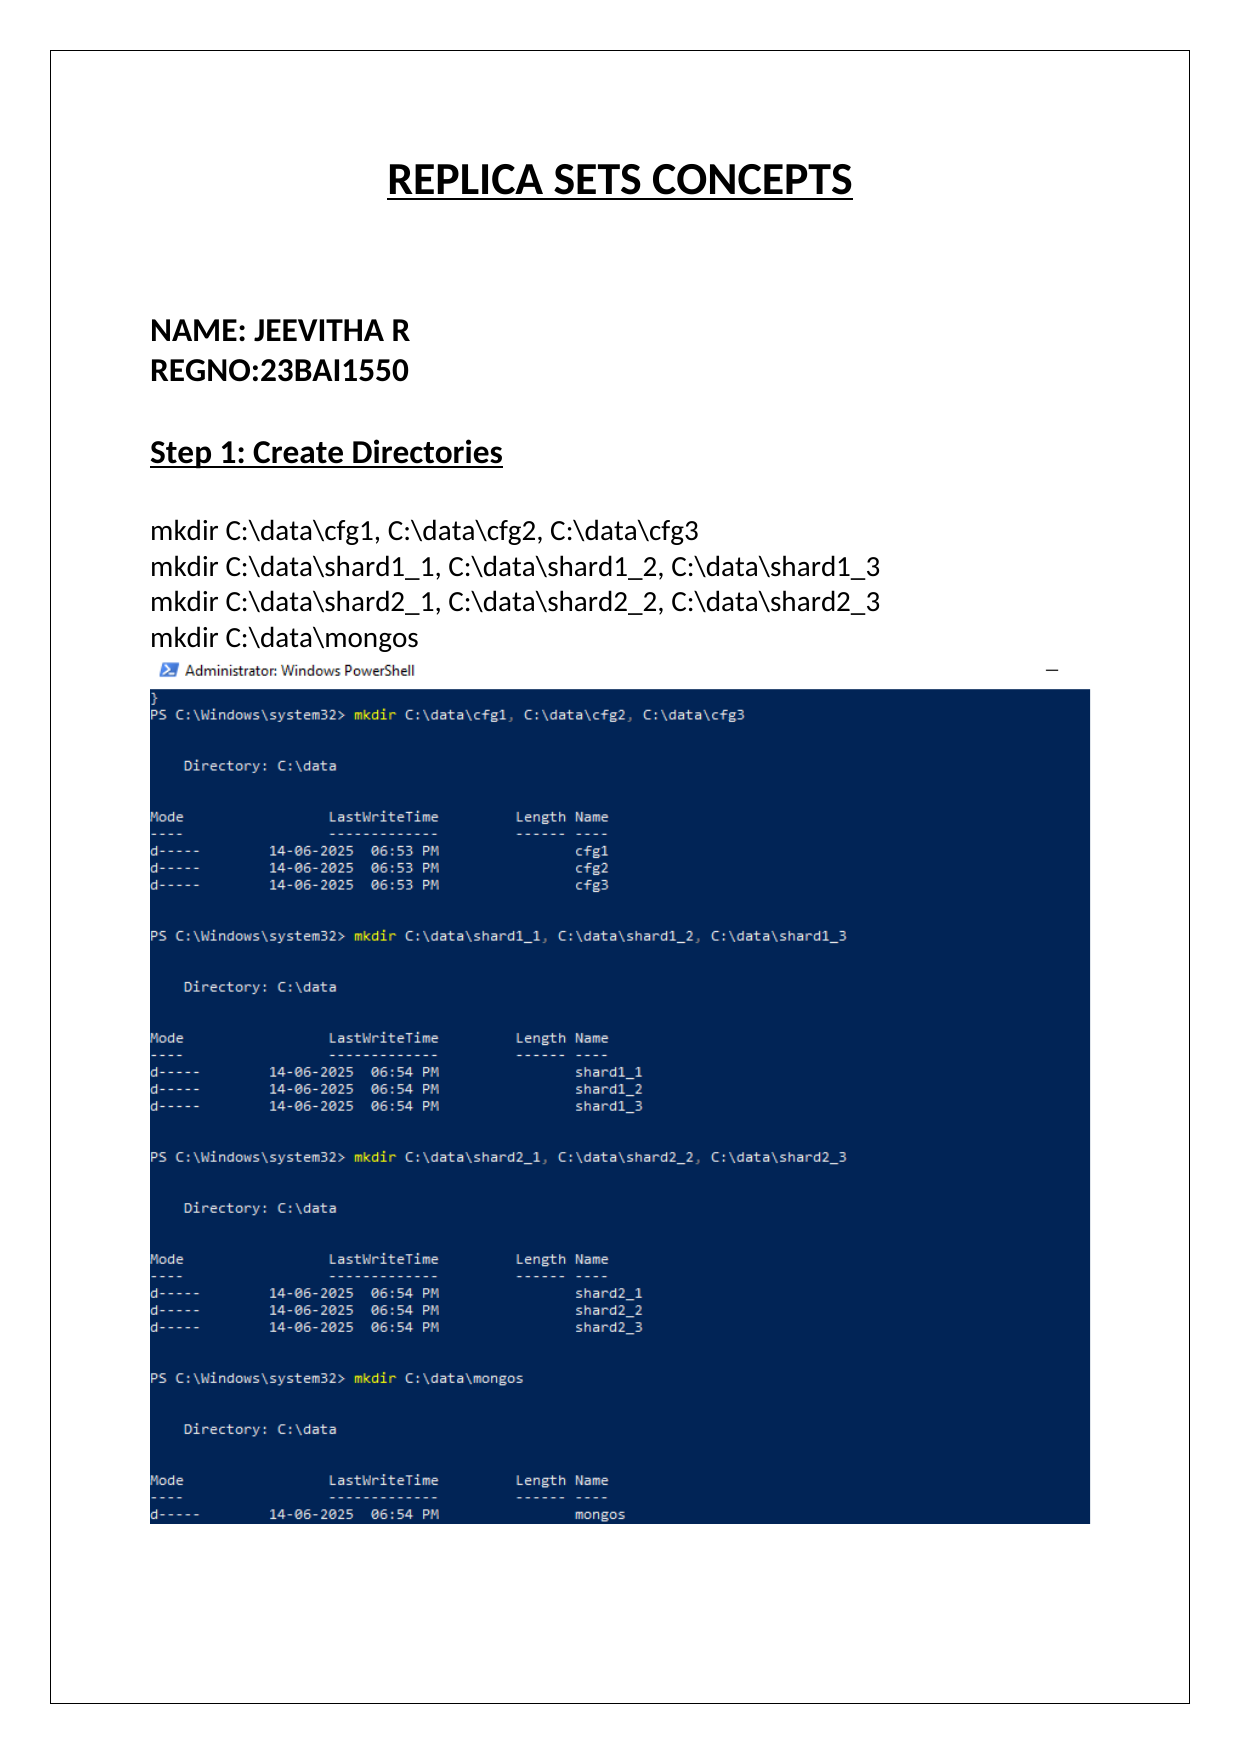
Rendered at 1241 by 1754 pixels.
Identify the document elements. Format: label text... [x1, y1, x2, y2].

text Step 1: Create Directories [150, 431, 1090, 472]
text mkdir C:\data\shard1_1, C:\data\shard1_2, C:\data\shard1_3 [150, 548, 1090, 583]
text REPLICA SETS CONCEPTS [150, 150, 1090, 206]
text mkdir C:\data\cfg1, C:\data\cfg2, C:\data\cfg3 [150, 512, 1090, 548]
text mkdir C:\data\mongos [150, 619, 1090, 654]
text REGNO:23BAI1550 [150, 349, 1090, 390]
picture [150, 654, 1091, 1524]
text mkdir C:\data\shard2_1, C:\data\shard2_2, C:\data\shard2_3 [150, 583, 1090, 619]
text NAME: JEEVITHA R [150, 309, 1090, 349]
